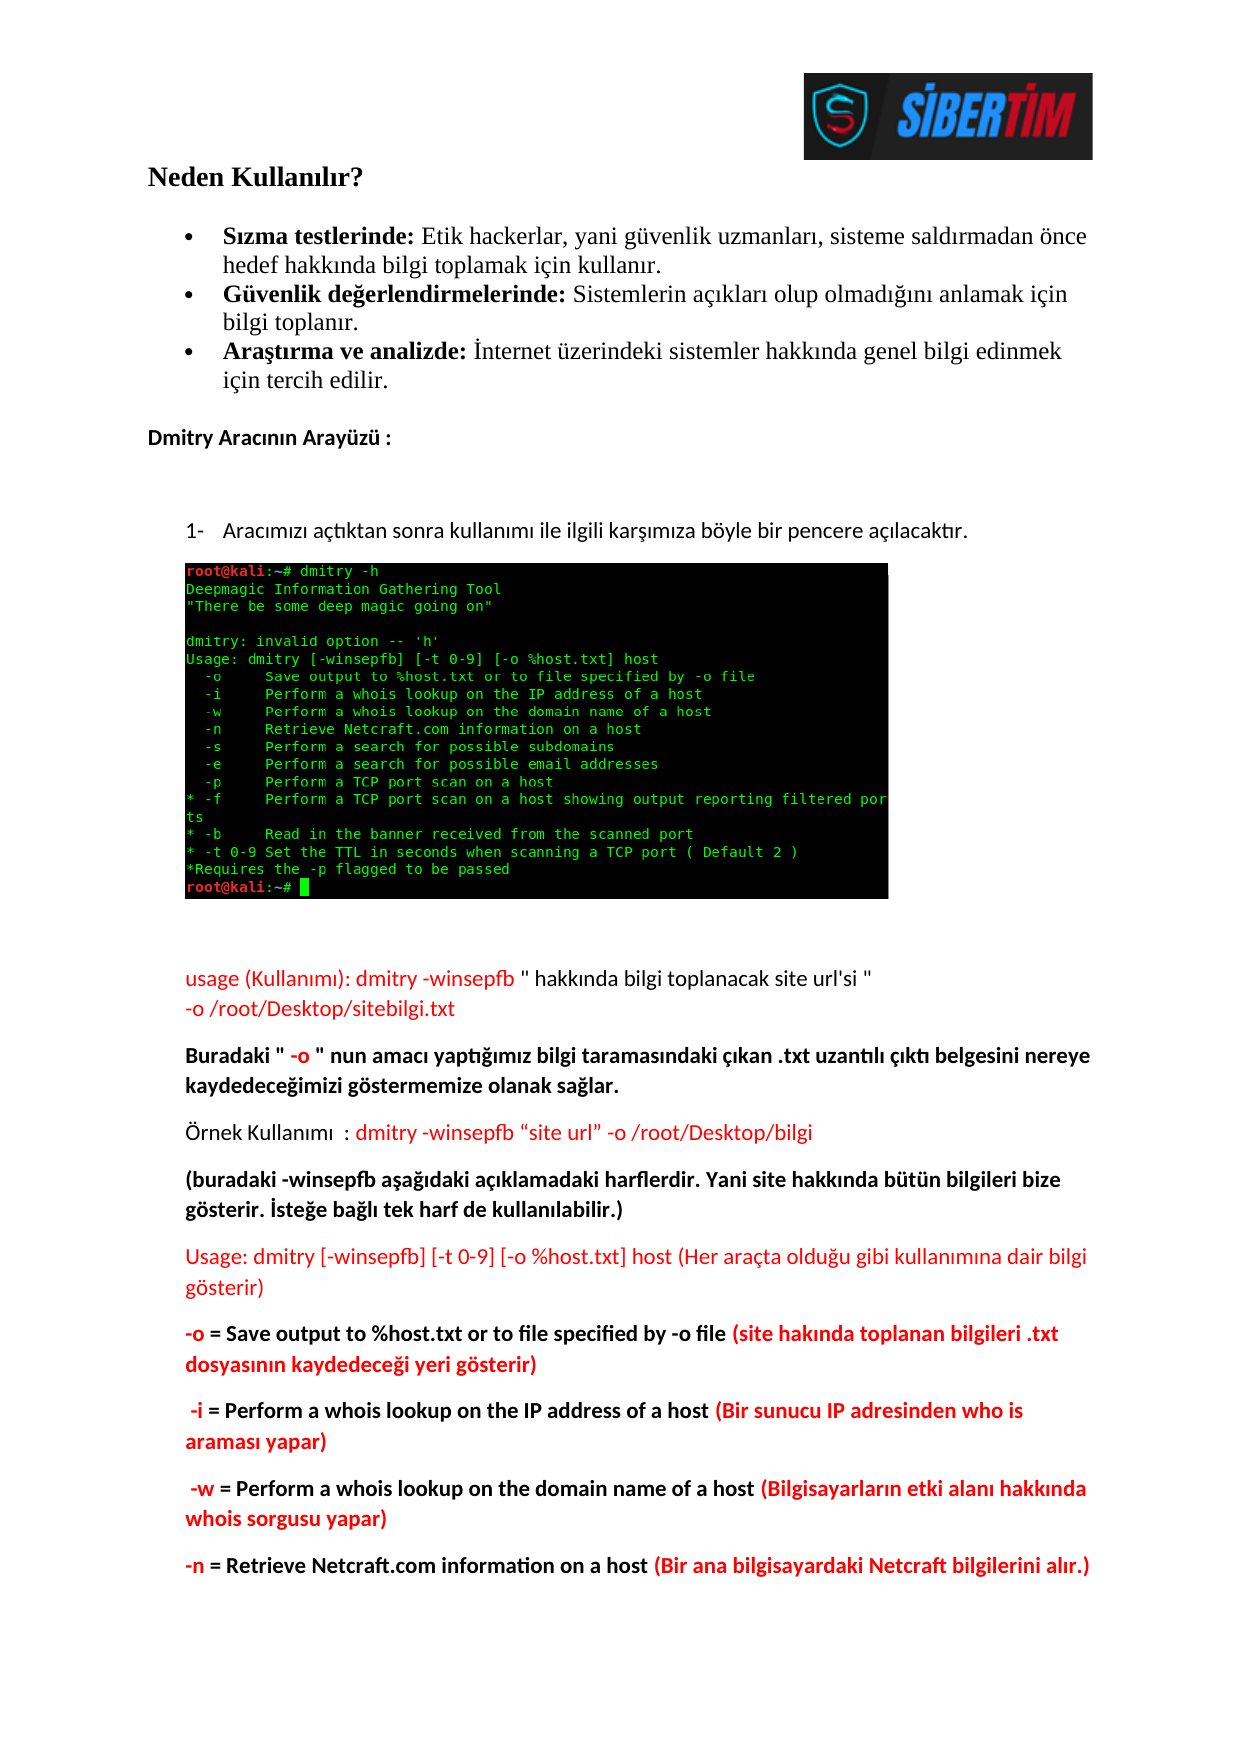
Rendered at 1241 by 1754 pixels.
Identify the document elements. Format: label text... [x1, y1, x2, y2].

picture [803, 73, 1093, 160]
list Araştırma ve analizde: İnternet üzerindeki sistemler hakkında genel bilgi edinmek için tercih edilir. [185, 336, 1093, 394]
list Sızma testlerinde: Etik hackerlar, yani güvenlik uzmanları, sisteme saldırmadan önce hedef hakkında bilgi toplamak için kullanır. [185, 221, 1093, 279]
text -n = Retrieve Netcraft.com information on a host (Bir ana bilgisayardaki Netcraft bilgilerini alır.) [185, 1551, 1093, 1579]
text Örnek Kullanımı : dmitry -winsepfb “site url” -o /root/Desktop/bilgi [185, 1118, 1093, 1146]
text Dmitry Aracının Arayüzü : [148, 423, 1093, 451]
text Buradaki " -o " nun amacı yaptığımız bilgi taramasındaki çıkan .txt uzantılı çıktı belgesini nereye kaydedeceğimizi göstermemize olanak sağlar. [185, 1041, 1093, 1099]
text -i = Perform a whois lookup on the IP address of a host (Bir sunucu IP adresinden who is araması yapar) [185, 1397, 1093, 1455]
text -o = Save output to %host.txt or to file specified by -o file (site hakında toplanan bilgileri .txt dosyasının kaydedeceği yeri gösterir) [185, 1319, 1093, 1378]
list Aracımızı açtıktan sonra kullanımı ile ilgili karşımıza böyle bir pencere açılacaktır. [185, 517, 1093, 545]
text Neden Kullanılır? [148, 160, 1093, 192]
list Güvenlik değerlendirmelerinde: Sistemlerin açıkları olup olmadığını anlamak için bilgi toplanır. [185, 279, 1093, 336]
text (buradaki -winsepfb aşağıdaki açıklamadaki harflerdir. Yani site hakkında bütün bilgileri bize gösterir. İsteğe bağlı tek harf de kullanılabilir.) [185, 1165, 1093, 1223]
text usage (Kullanımı): dmitry -winsepfb " hakkında bilgi toplanacak site url'si " -o /root/Desktop/sitebilgi.txt [185, 964, 1093, 1022]
picture [185, 563, 889, 899]
text Usage: dmitry [-winsepfb] [-t 0-9] [-o %host.txt] host (Her araçta olduğu gibi kullanımına dair bilgi gösterir) [185, 1242, 1093, 1301]
text -w = Perform a whois lookup on the domain name of a host (Bilgisayarların etki alanı hakkında whois sorgusu yapar) [185, 1474, 1093, 1532]
